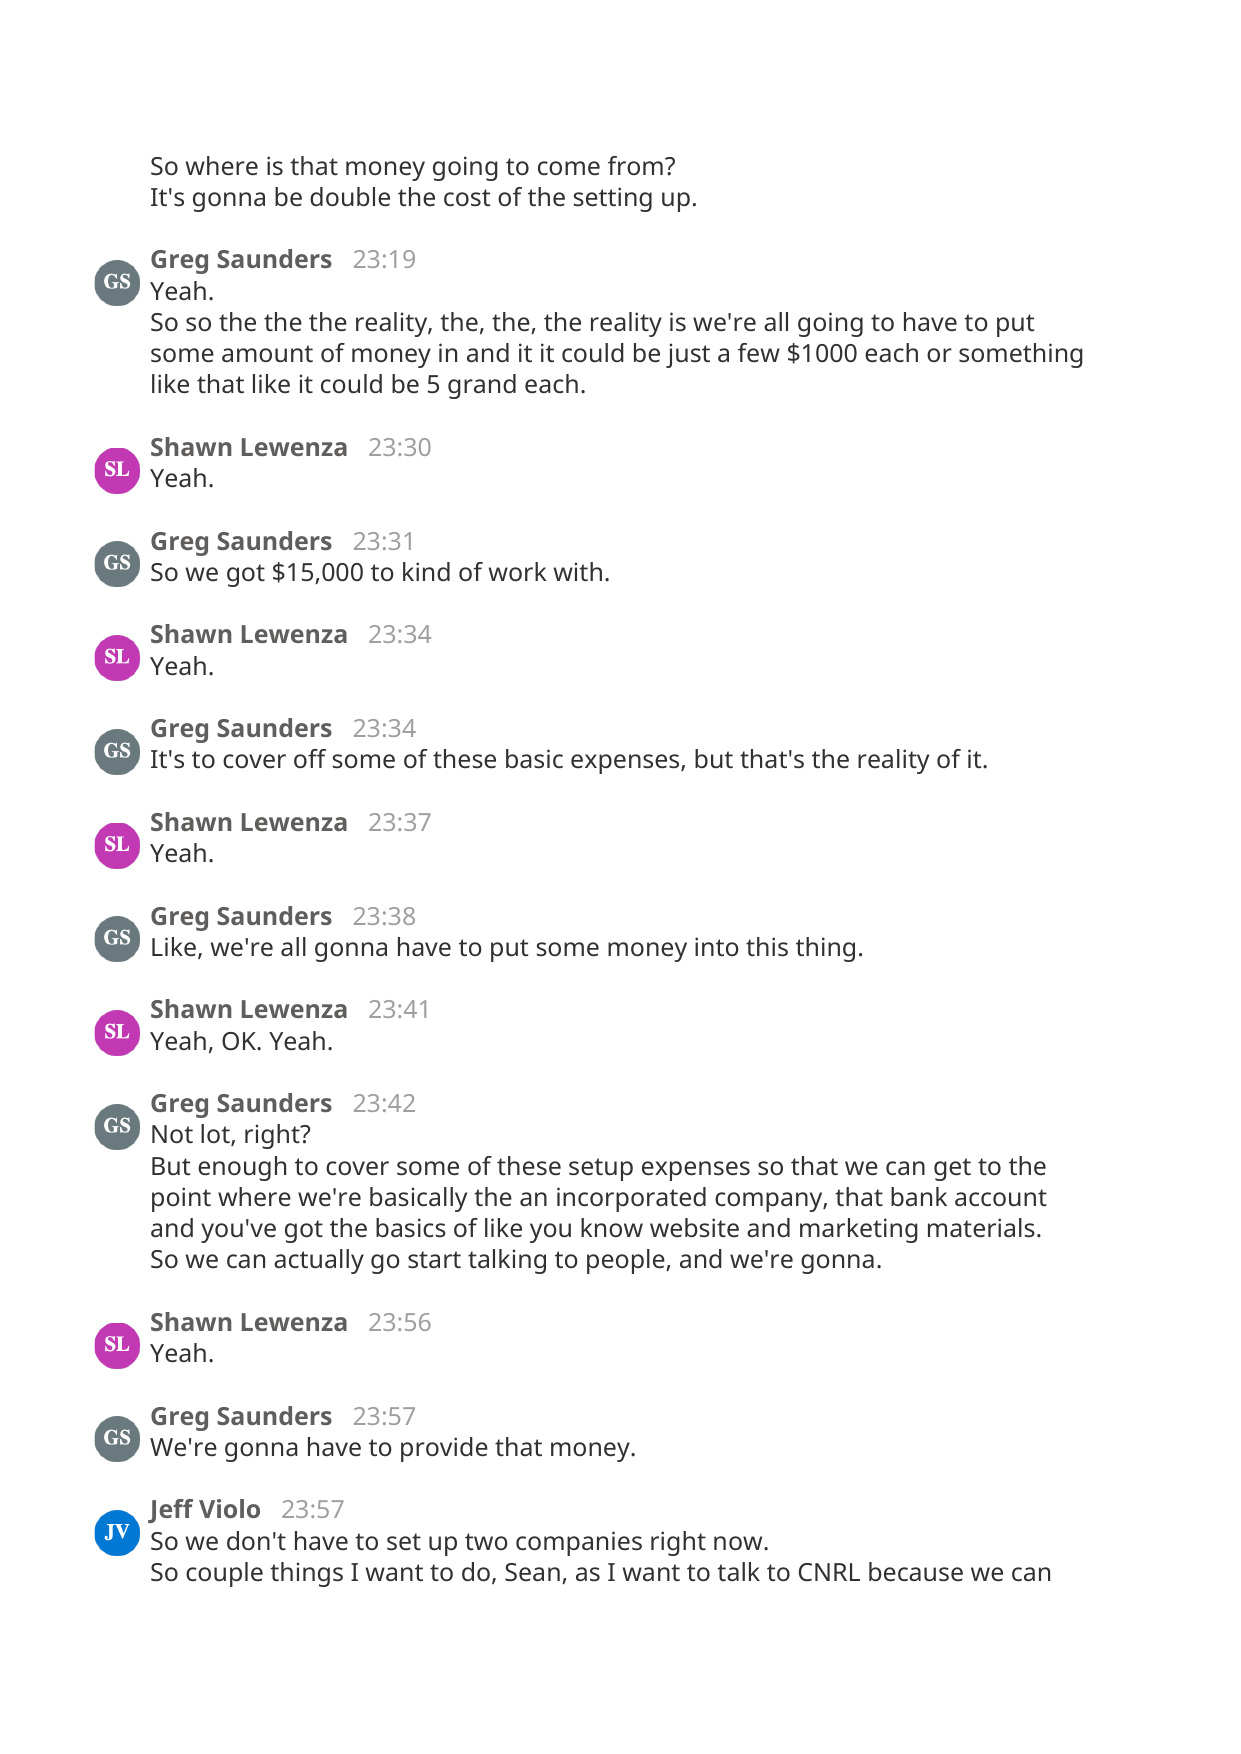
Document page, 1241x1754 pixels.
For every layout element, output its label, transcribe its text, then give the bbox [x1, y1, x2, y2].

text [150, 150, 1090, 212]
text Greg Saunders 23:19 Yeah. So so the the the reality, the, the, the reality is we're all going to have to put some amount of money in and it it could be just a few $1000 each or something like that like it could be 5 grand each. [150, 212, 1090, 400]
text Greg Saunders 23:38 Like, we're all gonna have to put some money into this thing. [150, 869, 1090, 962]
picture [94, 823, 140, 869]
picture [94, 1010, 140, 1056]
text Shawn Lewenza 23:37 Yeah. [150, 775, 1090, 869]
text Shawn Lewenza 23:34 Yeah. [150, 587, 1090, 681]
picture [94, 260, 140, 306]
picture [94, 635, 140, 681]
text Shawn Lewenza 23:56 Yeah. [150, 1275, 1090, 1369]
text Greg Saunders 23:57 We're gonna have to provide that money. [150, 1369, 1090, 1462]
picture [94, 1510, 140, 1556]
picture [94, 541, 140, 587]
picture [94, 448, 140, 494]
picture [94, 916, 140, 962]
picture [94, 1104, 140, 1150]
picture [94, 1323, 140, 1369]
text Greg Saunders 23:34 It's to cover off some of these basic expenses, but that's the reality of it. [150, 681, 1090, 775]
picture [94, 1416, 140, 1462]
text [150, 1462, 1090, 1587]
text Shawn Lewenza 23:30 Yeah. [150, 400, 1090, 494]
text Greg Saunders 23:31 So we got $15,000 to kind of work with. [150, 494, 1090, 587]
picture [94, 729, 140, 775]
text Shawn Lewenza 23:41 Yeah, OK. Yeah. [150, 962, 1090, 1056]
text Greg Saunders 23:42 Not lot, right? But enough to cover some of these setup expenses so that we can get to the point where we're basically the an incorporated company, that bank account and you've got the basics of like you know website and marketing materials. So we can actually go start talking to people, and we're gonna. [150, 1056, 1090, 1275]
